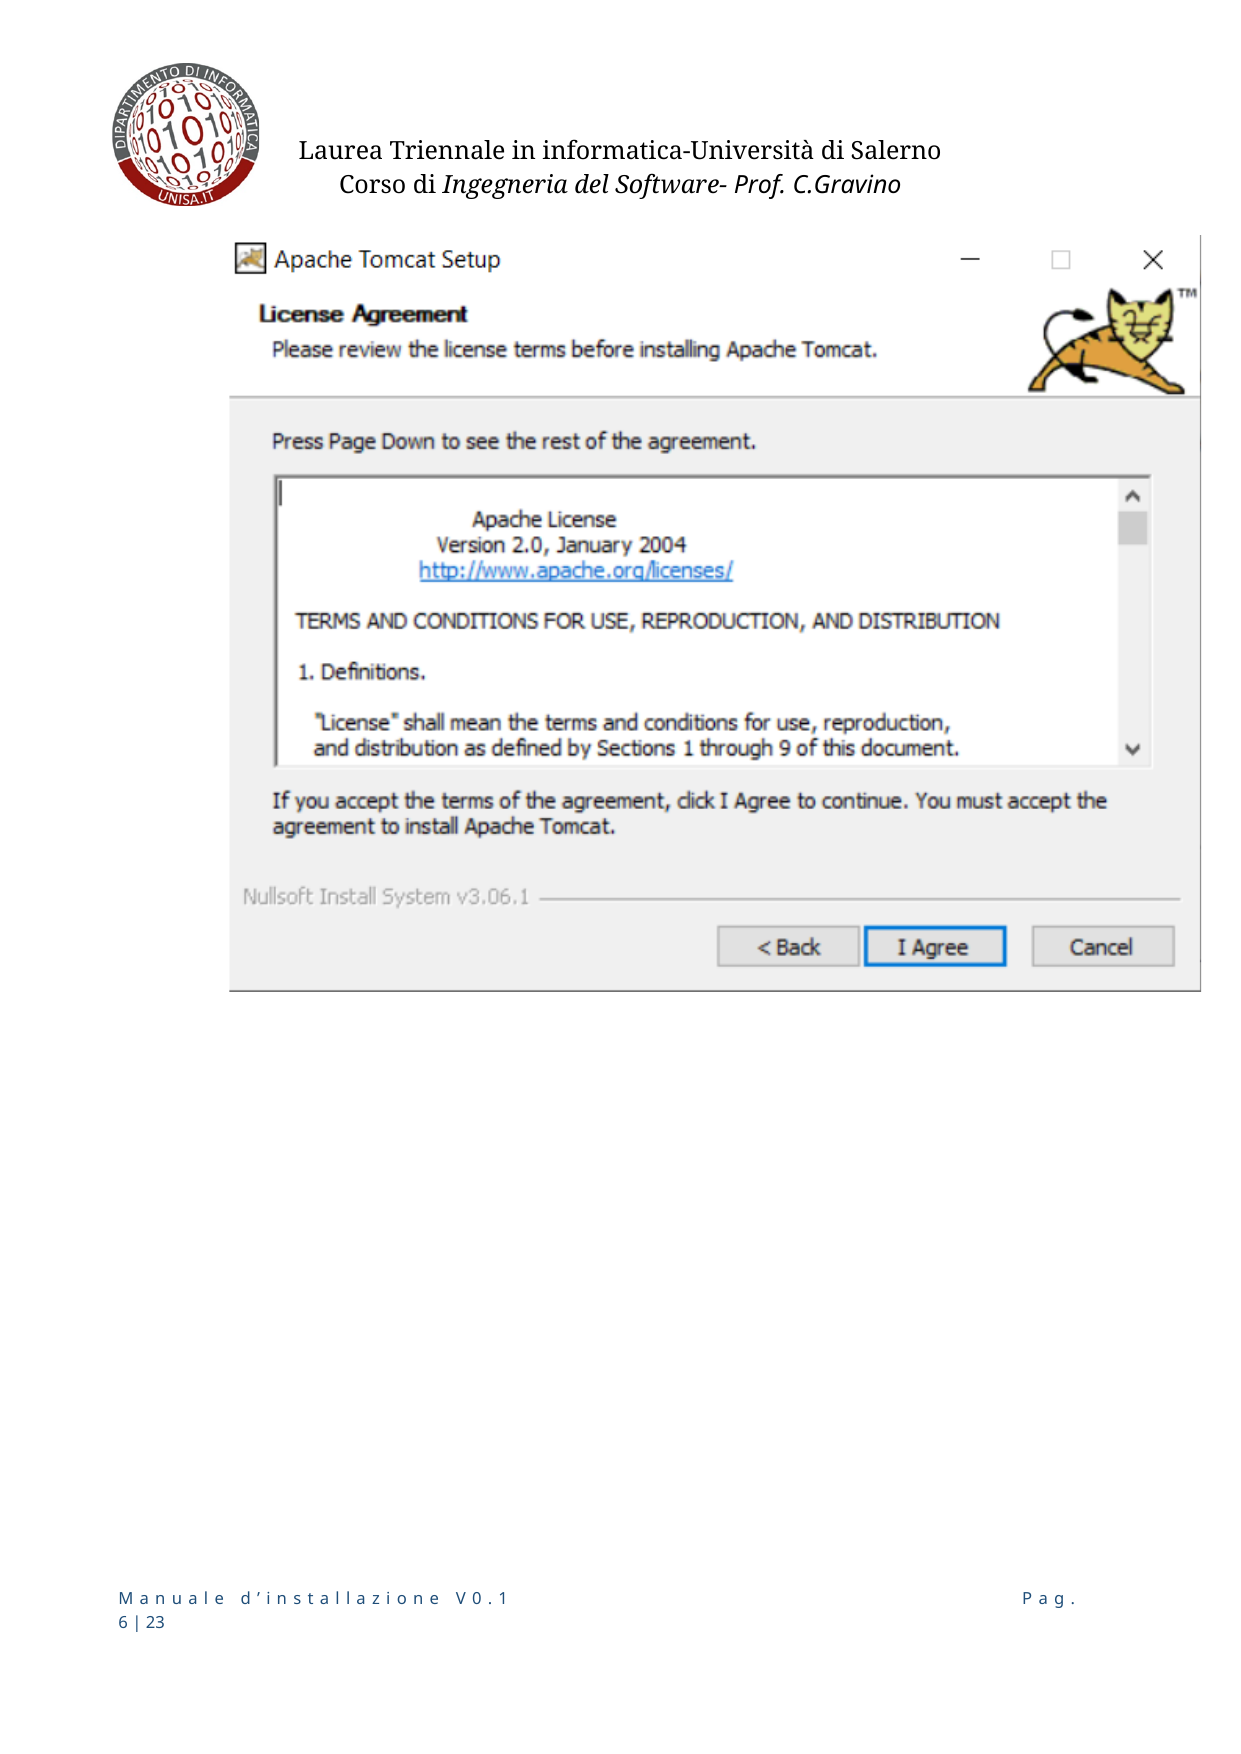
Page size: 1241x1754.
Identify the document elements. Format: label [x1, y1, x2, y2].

picture [229, 235, 1202, 992]
picture [112, 63, 260, 206]
